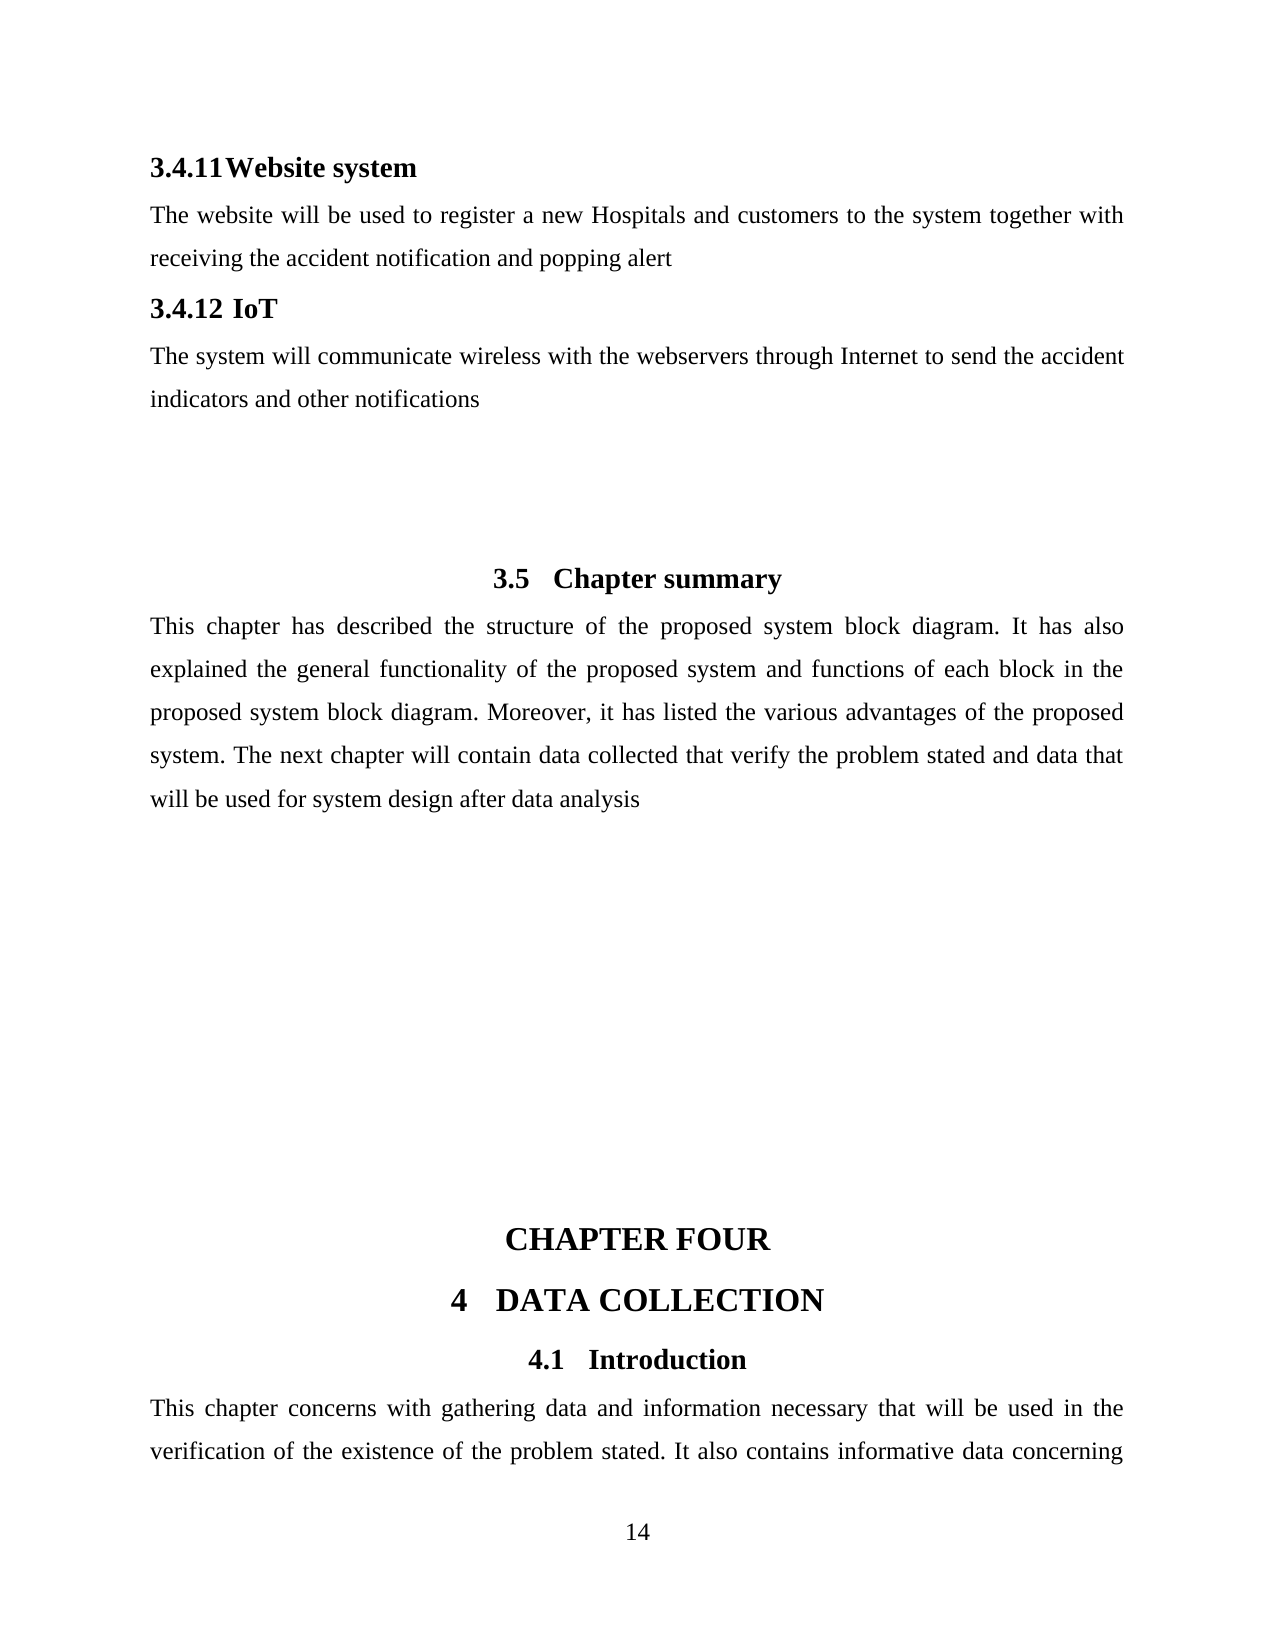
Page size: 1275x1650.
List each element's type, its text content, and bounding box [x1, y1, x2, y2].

text CHAPTER FOUR [150, 1219, 1125, 1257]
text The system will communicate wireless with the webservers through Internet to send the accident indicators and other notifications [150, 341, 1125, 413]
subtitle Chapter summary [150, 561, 1125, 594]
subtitle DATA COLLECTION [150, 1281, 1125, 1319]
text This chapter has described the structure of the proposed system block diagram. It has also explained the general functionality of the proposed system and functions of each block in the proposed system block diagram. Moreover, it has listed the various advantages of the proposed system. The next chapter will contain data collected that verify the problem stated and data that will be used for system design after data analysis [150, 611, 1125, 812]
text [150, 1393, 1125, 1464]
subtitle Introduction [150, 1342, 1125, 1376]
subtitle IoT [150, 291, 1125, 324]
text The website will be used to register a new Hospitals and customers to the system together with receiving the accident notification and popping alert [150, 200, 1125, 272]
subtitle Website system [150, 150, 1125, 183]
